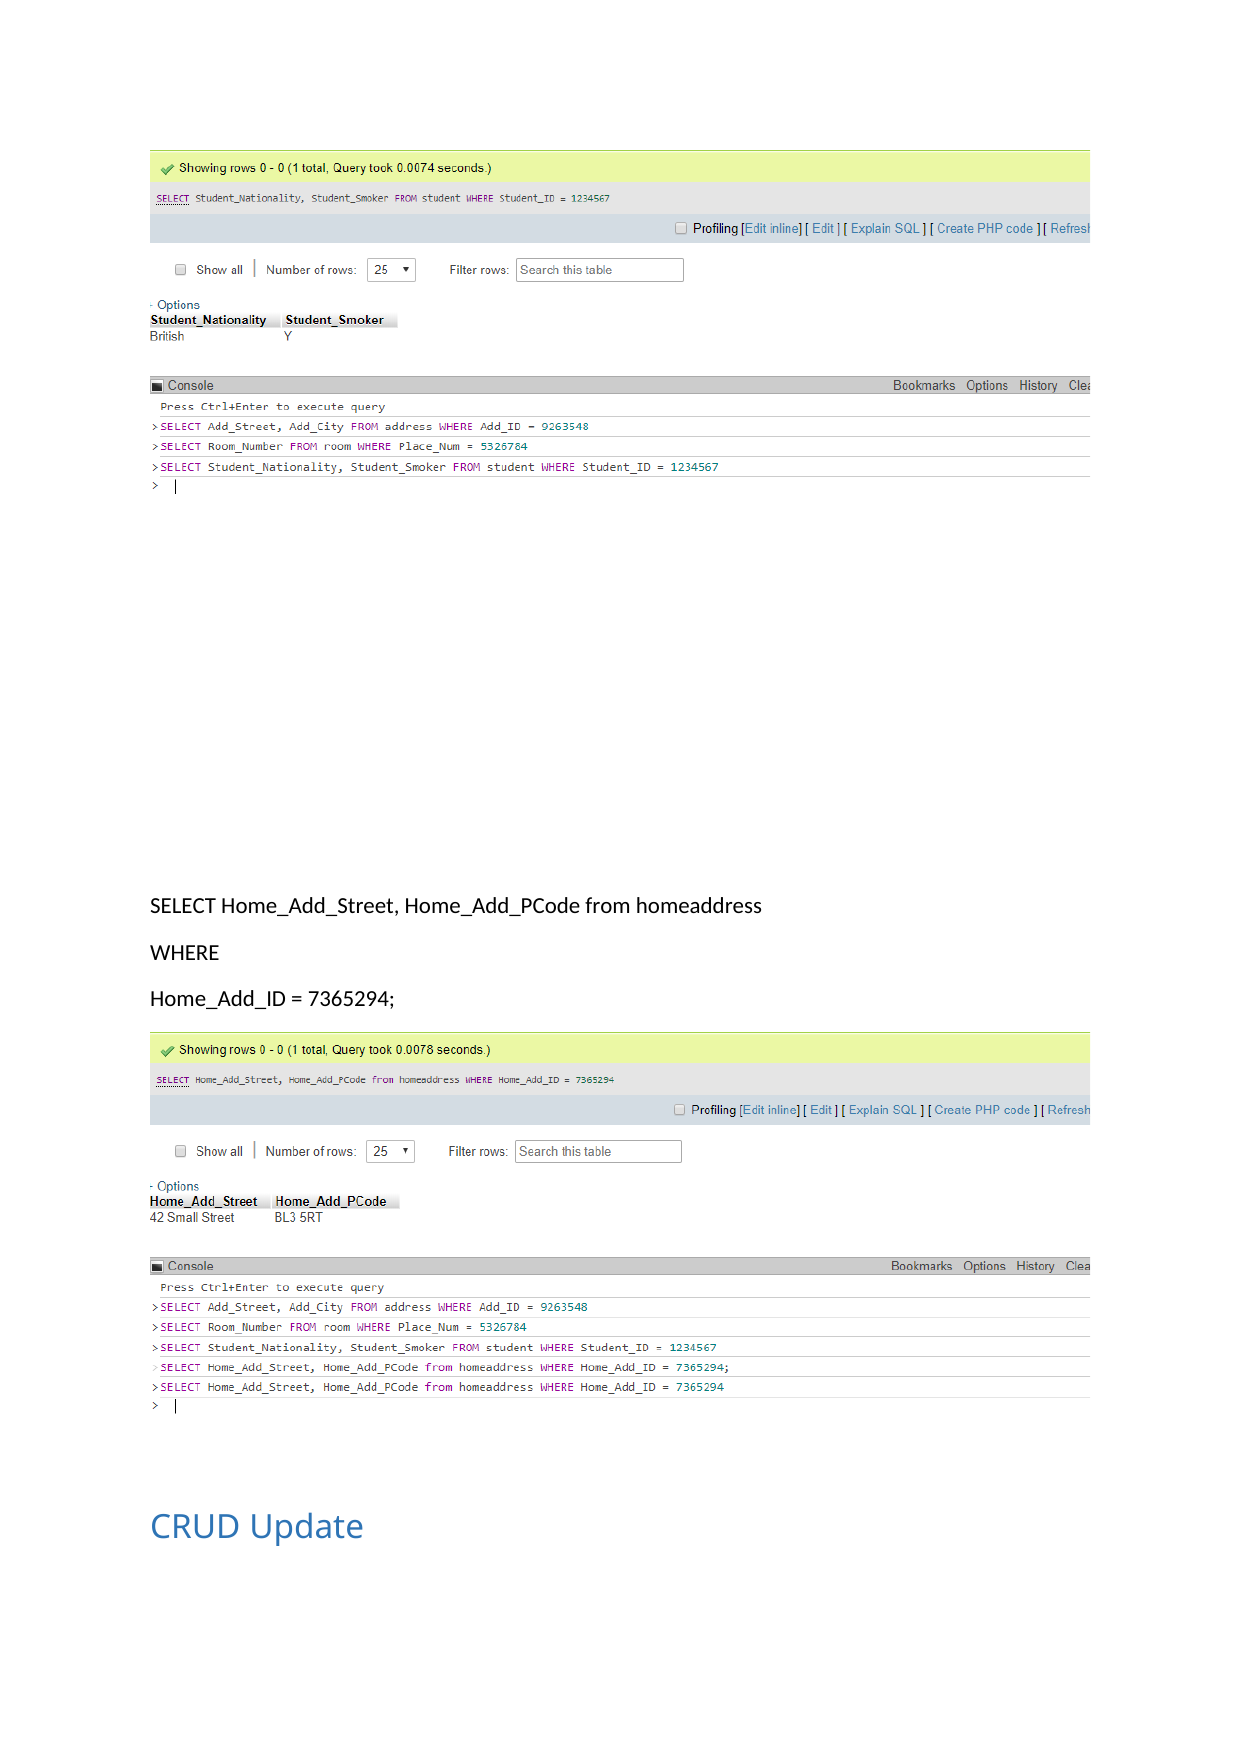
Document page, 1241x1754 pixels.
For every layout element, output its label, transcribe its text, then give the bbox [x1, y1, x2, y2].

subtitle CRUD Update [150, 1503, 1090, 1548]
text SELECT Home_Add_Street, Home_Add_PCode from homeaddress [150, 891, 1090, 919]
text WHERE [150, 938, 1090, 966]
text Home_Add_ID = 7365294; [150, 984, 1090, 1013]
